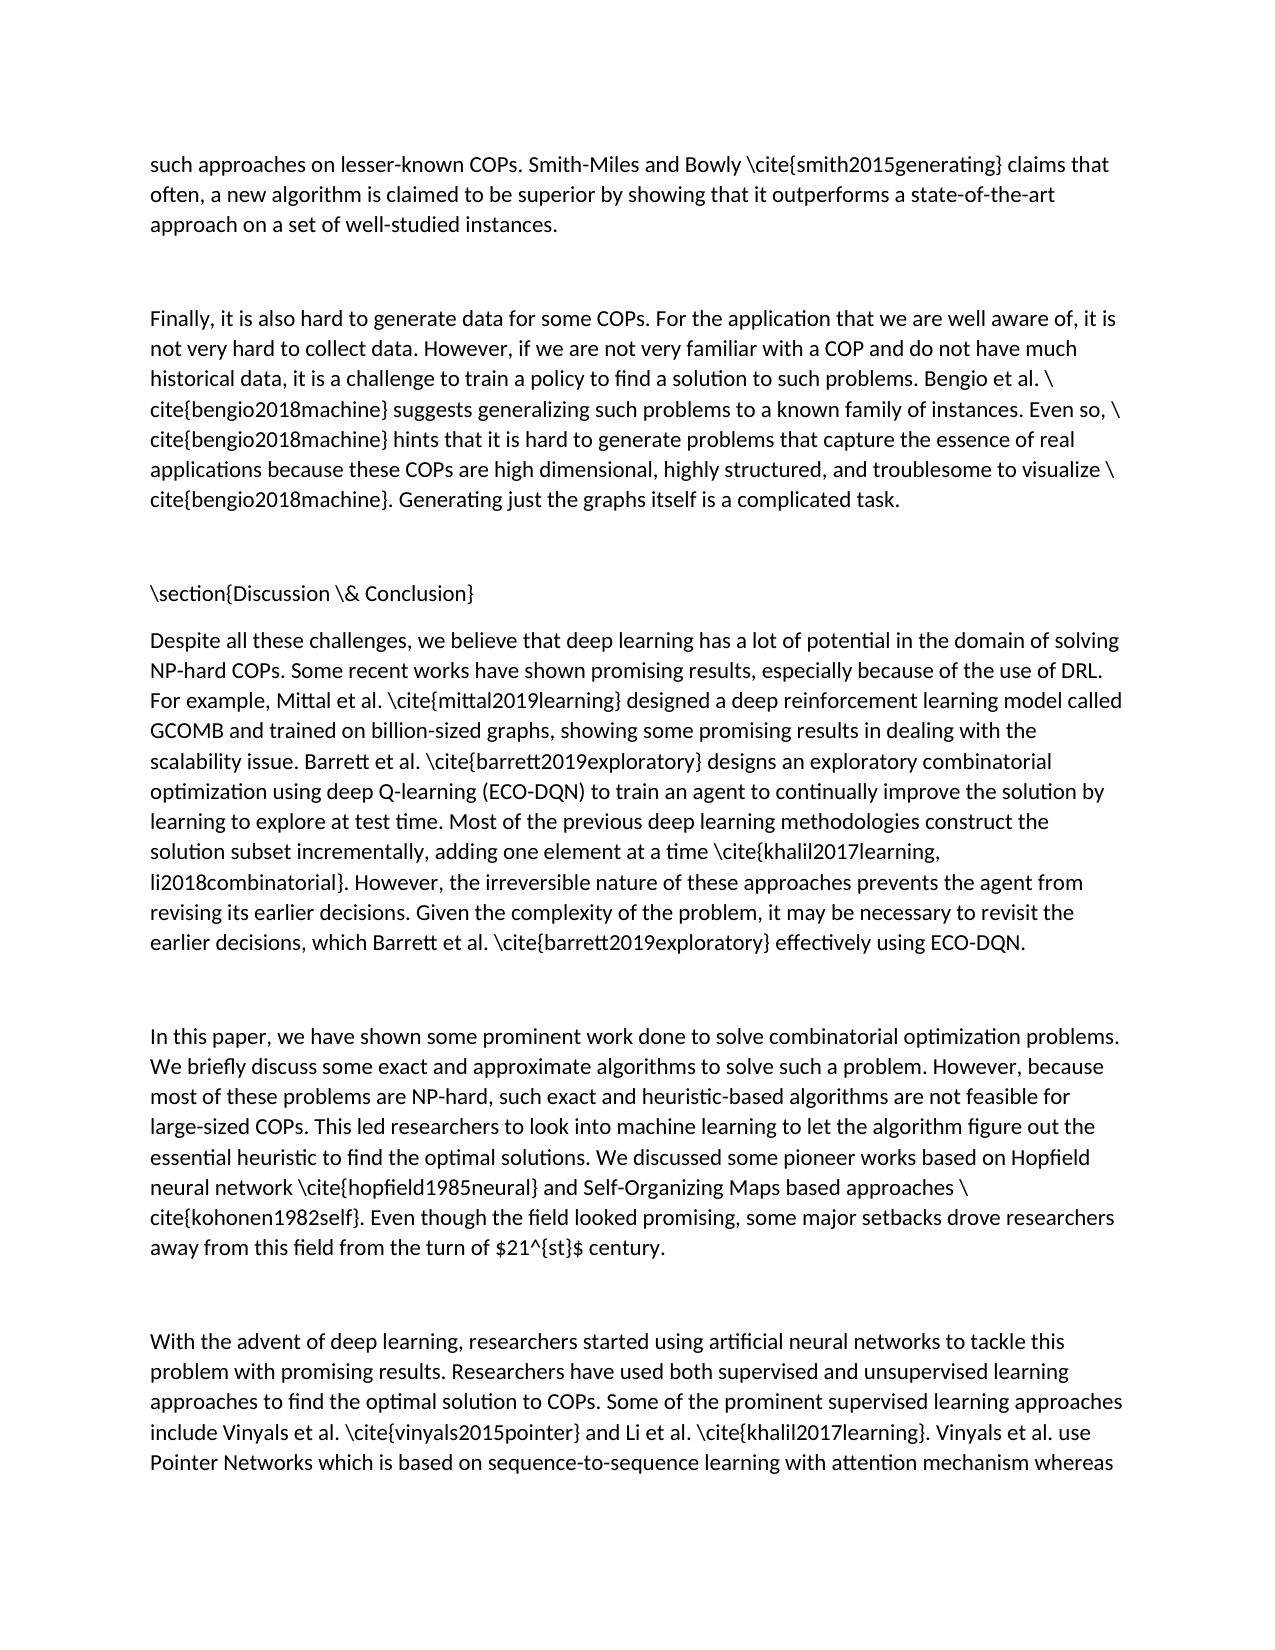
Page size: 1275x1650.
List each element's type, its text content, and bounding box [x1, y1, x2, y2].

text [150, 150, 1125, 238]
text In this paper, we have shown some prominent work done to solve combinatorial optimization problems. We briefly discuss some exact and approximate algorithms to solve such a problem. However, because most of these problems are NP-hard, such exact and heuristic-based algorithms are not feasible for large-sized COPs. This led researchers to look into machine learning to let the algorithm figure out the essential heuristic to find the optimal solutions. We discussed some pioneer works based on Hopfield neural network \cite{hopfield1985neural} and Self-Organizing Maps based approaches \cite{kohonen1982self}. Even though the field looked promising, some major setbacks drove researchers away from this field from the turn of $21^{st}$ century. [150, 1022, 1125, 1261]
text Despite all these challenges, we believe that deep learning has a lot of potential in the domain of solving NP-hard COPs. Some recent works have shown promising results, especially because of the use of DRL. For example, Mittal et al. \cite{mittal2019learning} designed a deep reinforcement learning model called GCOMB and trained on billion-sized graphs, showing some promising results in dealing with the scalability issue. Barrett et al. \cite{barrett2019exploratory} designs an exploratory combinatorial optimization using deep Q-learning (ECO-DQN) to train an agent to continually improve the solution by learning to explore at test time. Most of the previous deep learning methodologies construct the solution subset incrementally, adding one element at a time \cite{khalil2017learning, li2018combinatorial}. However, the irreversible nature of these approaches prevents the agent from revising its earlier decisions. Given the complexity of the problem, it may be necessary to revisit the earlier decisions, which Barrett et al. \cite{barrett2019exploratory} effectively using ECO-DQN. [150, 626, 1125, 956]
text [150, 1327, 1125, 1476]
text Finally, it is also hard to generate data for some COPs. For the application that we are well aware of, it is not very hard to collect data. However, if we are not very familiar with a COP and do not have much historical data, it is a challenge to train a policy to find a solution to such problems. Bengio et al. \cite{bengio2018machine} suggests generalizing such problems to a known family of instances. Even so, \cite{bengio2018machine} hints that it is hard to generate problems that capture the essence of real applications because these COPs are high dimensional, highly structured, and troublesome to visualize \cite{bengio2018machine}. Generating just the graphs itself is a complicated task. [150, 304, 1125, 513]
text \section{Discussion \& Conclusion} [150, 579, 1125, 607]
